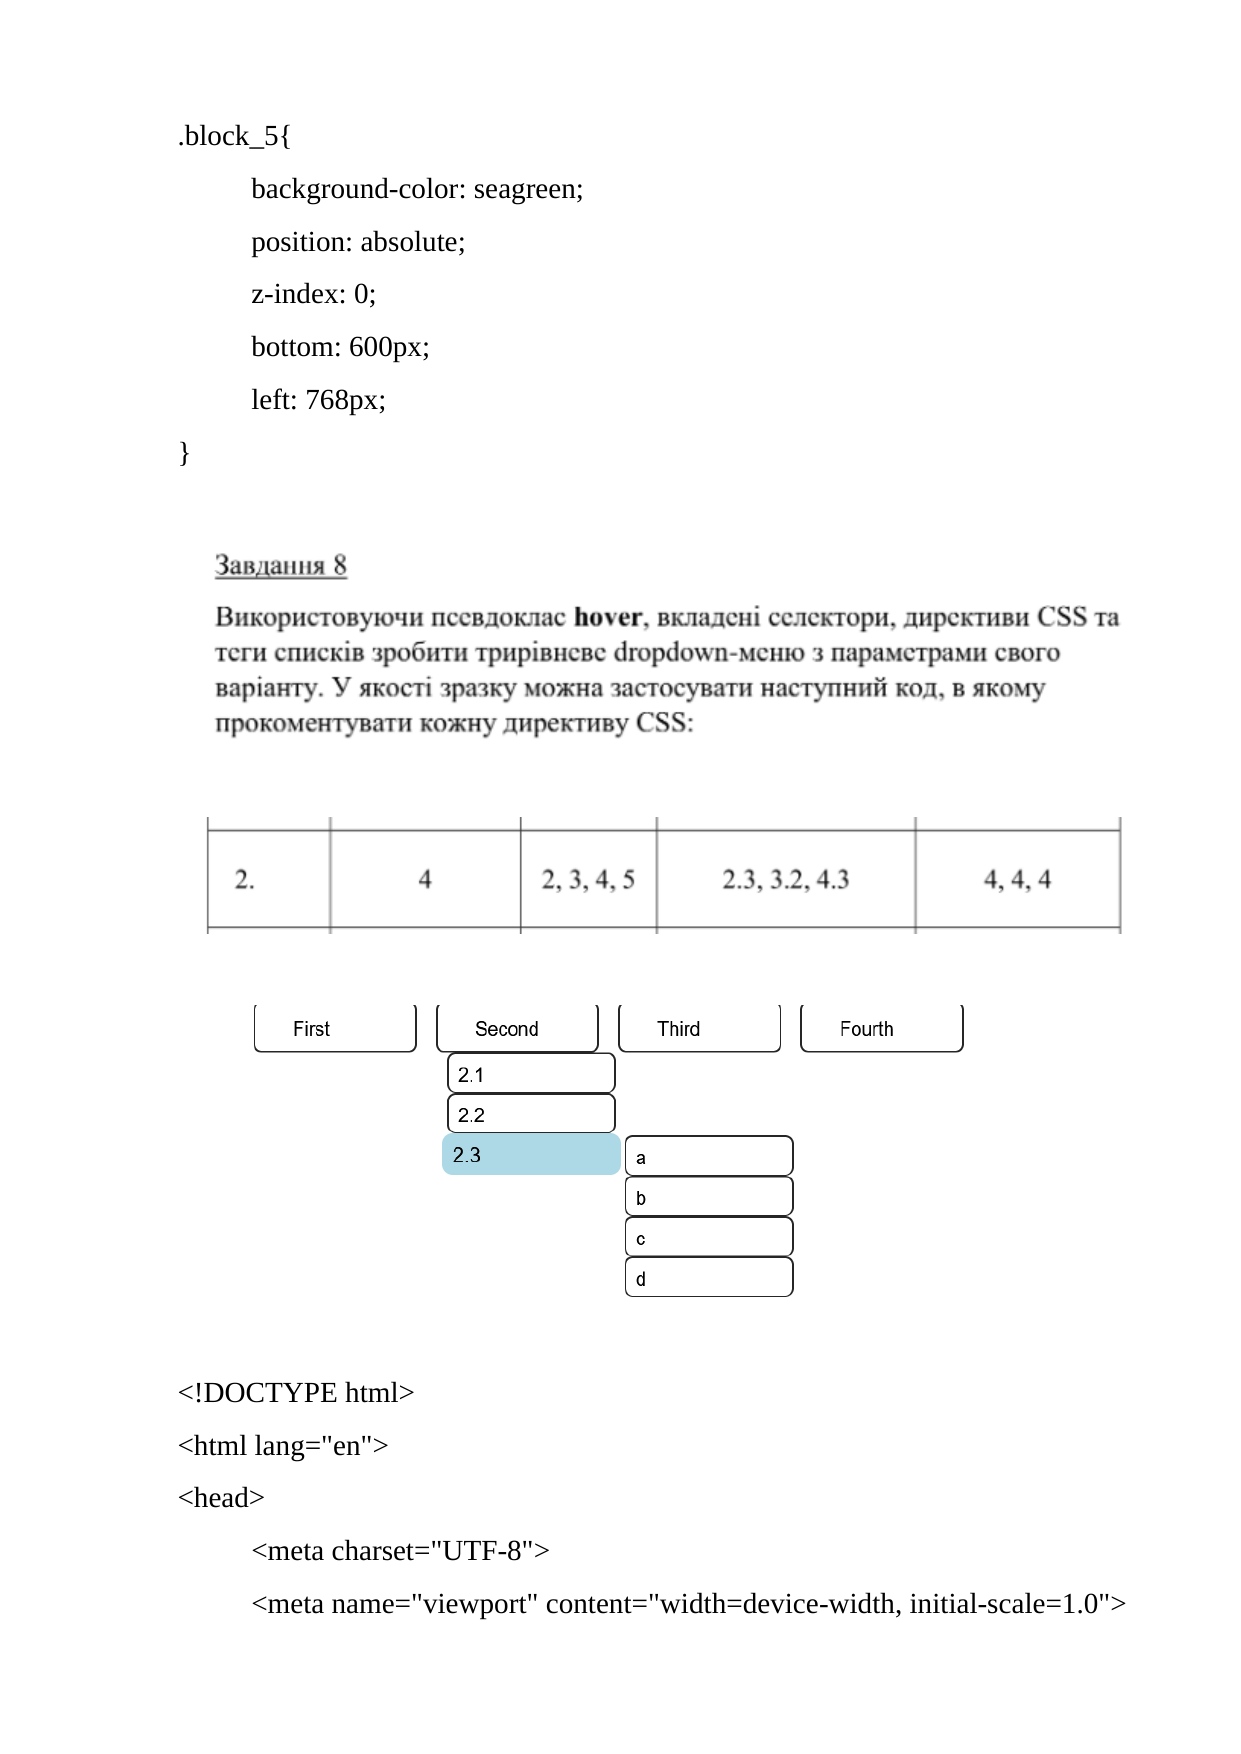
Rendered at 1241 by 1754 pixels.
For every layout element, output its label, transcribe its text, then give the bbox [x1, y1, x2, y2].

picture [177, 540, 1152, 746]
text <!DOCTYPE html> [177, 1375, 1152, 1408]
text <head> [177, 1481, 1152, 1514]
text background-color: seagreen; [177, 171, 1152, 204]
text .block_5{ [177, 118, 1152, 152]
text left: 768px; [177, 382, 1152, 416]
text z-index: 0; [177, 277, 1152, 310]
text <meta charset="UTF-8"> [177, 1533, 1152, 1567]
picture [177, 1005, 1152, 1303]
picture [177, 817, 1152, 934]
text bottom: 600px; [177, 329, 1152, 363]
text } [177, 435, 1152, 468]
text position: absolute; [177, 224, 1152, 257]
text <html lang="en"> [177, 1428, 1152, 1461]
text <meta name="viewport" content="width=device-width, initial-scale=1.0"> [177, 1586, 1152, 1620]
